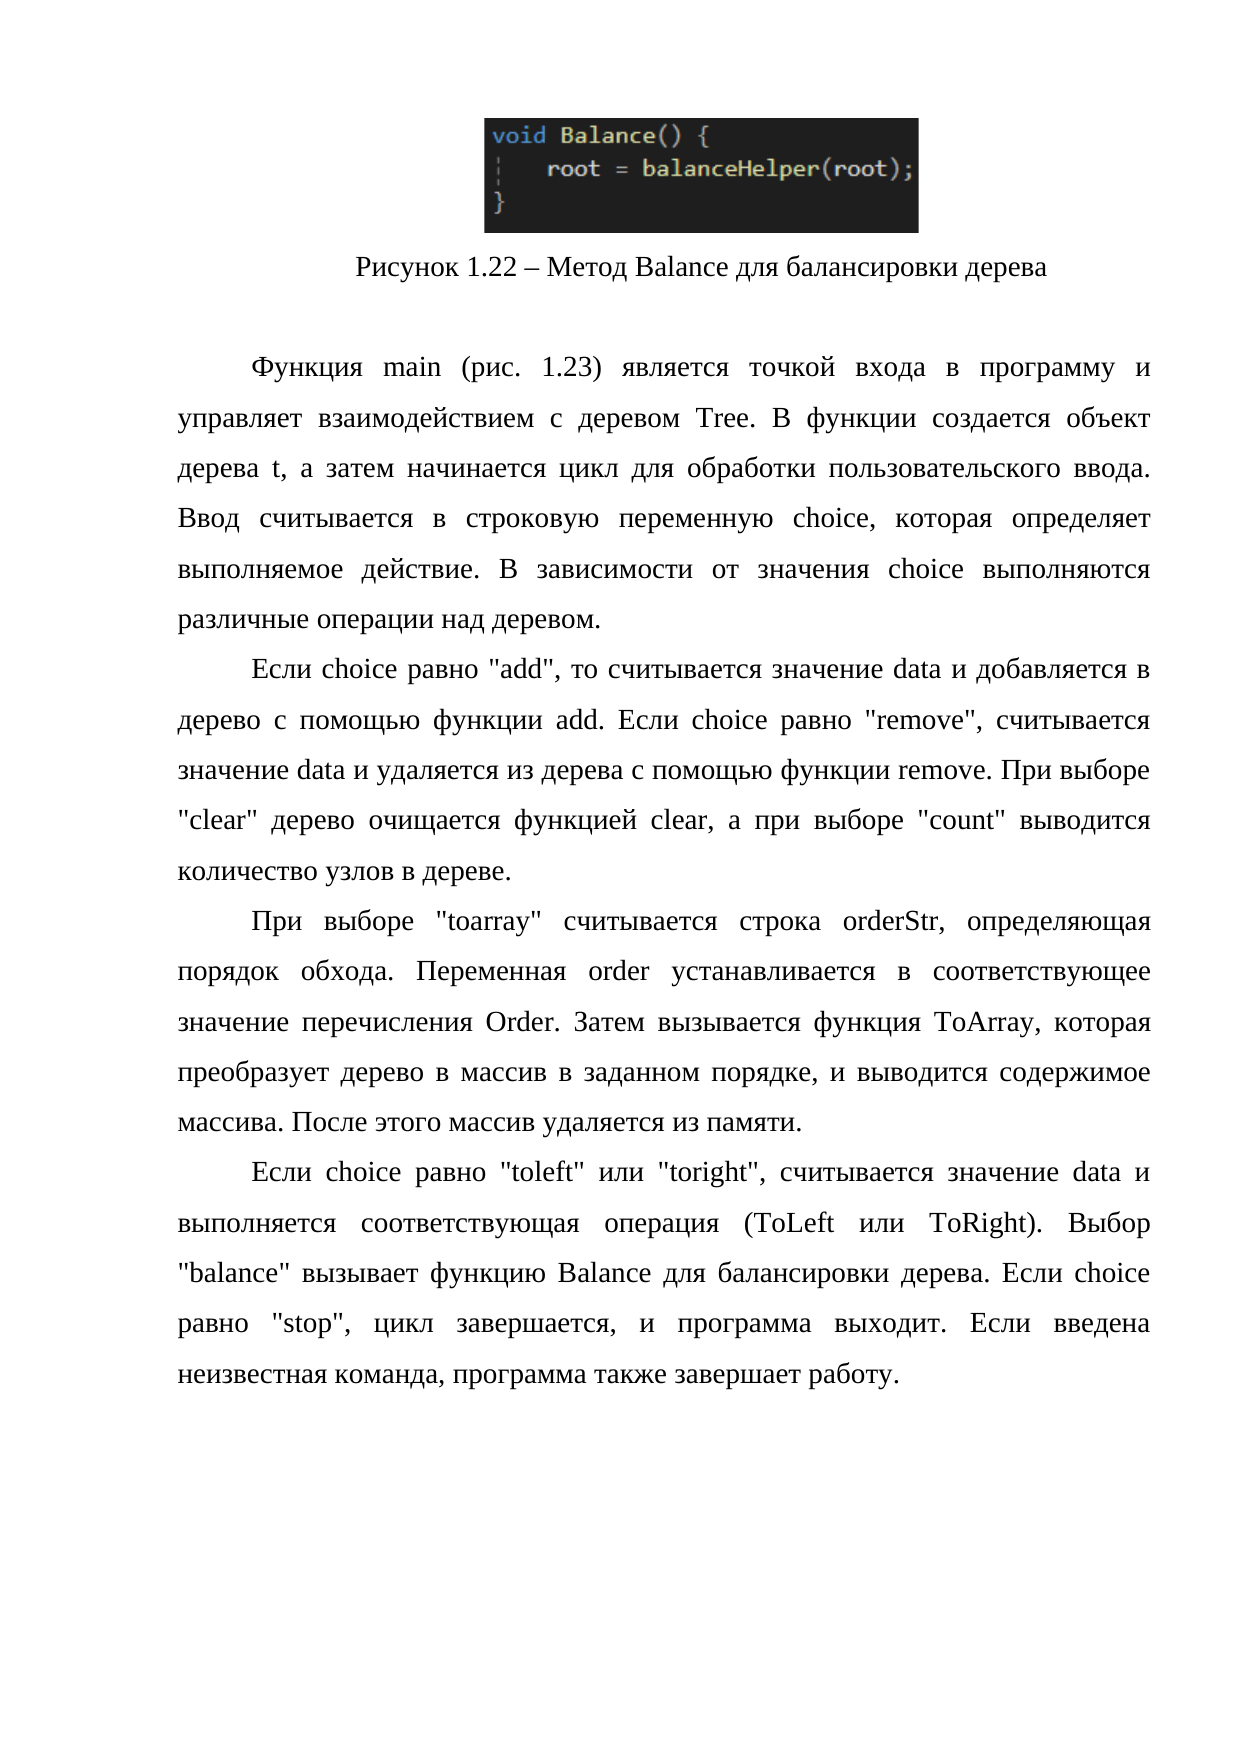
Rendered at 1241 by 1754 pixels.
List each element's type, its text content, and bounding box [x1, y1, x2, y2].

text Функция main (рис. 1.23) является точкой входа в программу и управляет взаимодействием с деревом Tree. В функции создается объект дерева t, а затем начинается цикл для обработки пользовательского ввода. Ввод считывается в строковую переменную choice, которая определяет выполняемое действие. В зависимости от значения choice выполняются различные операции над деревом. [177, 349, 1152, 635]
picture [484, 118, 919, 233]
text Рисунок 1.22 – Метод Balance для балансировки дерева [177, 249, 1152, 282]
text При выборе "toarray" считывается строка orderStr, определяющая порядок обхода. Переменная order устанавливается в соответствующее значение перечисления Order. Затем вызывается функция ToArray, которая преобразует дерево в массив в заданном порядке, и выводится содержимое массива. После этого массив удаляется из памяти. [177, 903, 1152, 1138]
text Если choice равно "add", то считывается значение data и добавляется в дерево с помощью функции add. Если choice равно "remove", считывается значение data и удаляется из дерева с помощью функции remove. При выборе "clear" дерево очищается функцией clear, а при выборе "count" выводится количество узлов в дереве. [177, 651, 1152, 886]
text Если choice равно "toleft" или "toright", считывается значение data и выполняется соответствующая операция (ToLeft или ToRight). Выбор "balance" вызывает функцию Balance для балансировки дерева. Если choice равно "stop", цикл завершается, и программа выходит. Если введена неизвестная команда, программа также завершает работу. [177, 1154, 1152, 1389]
